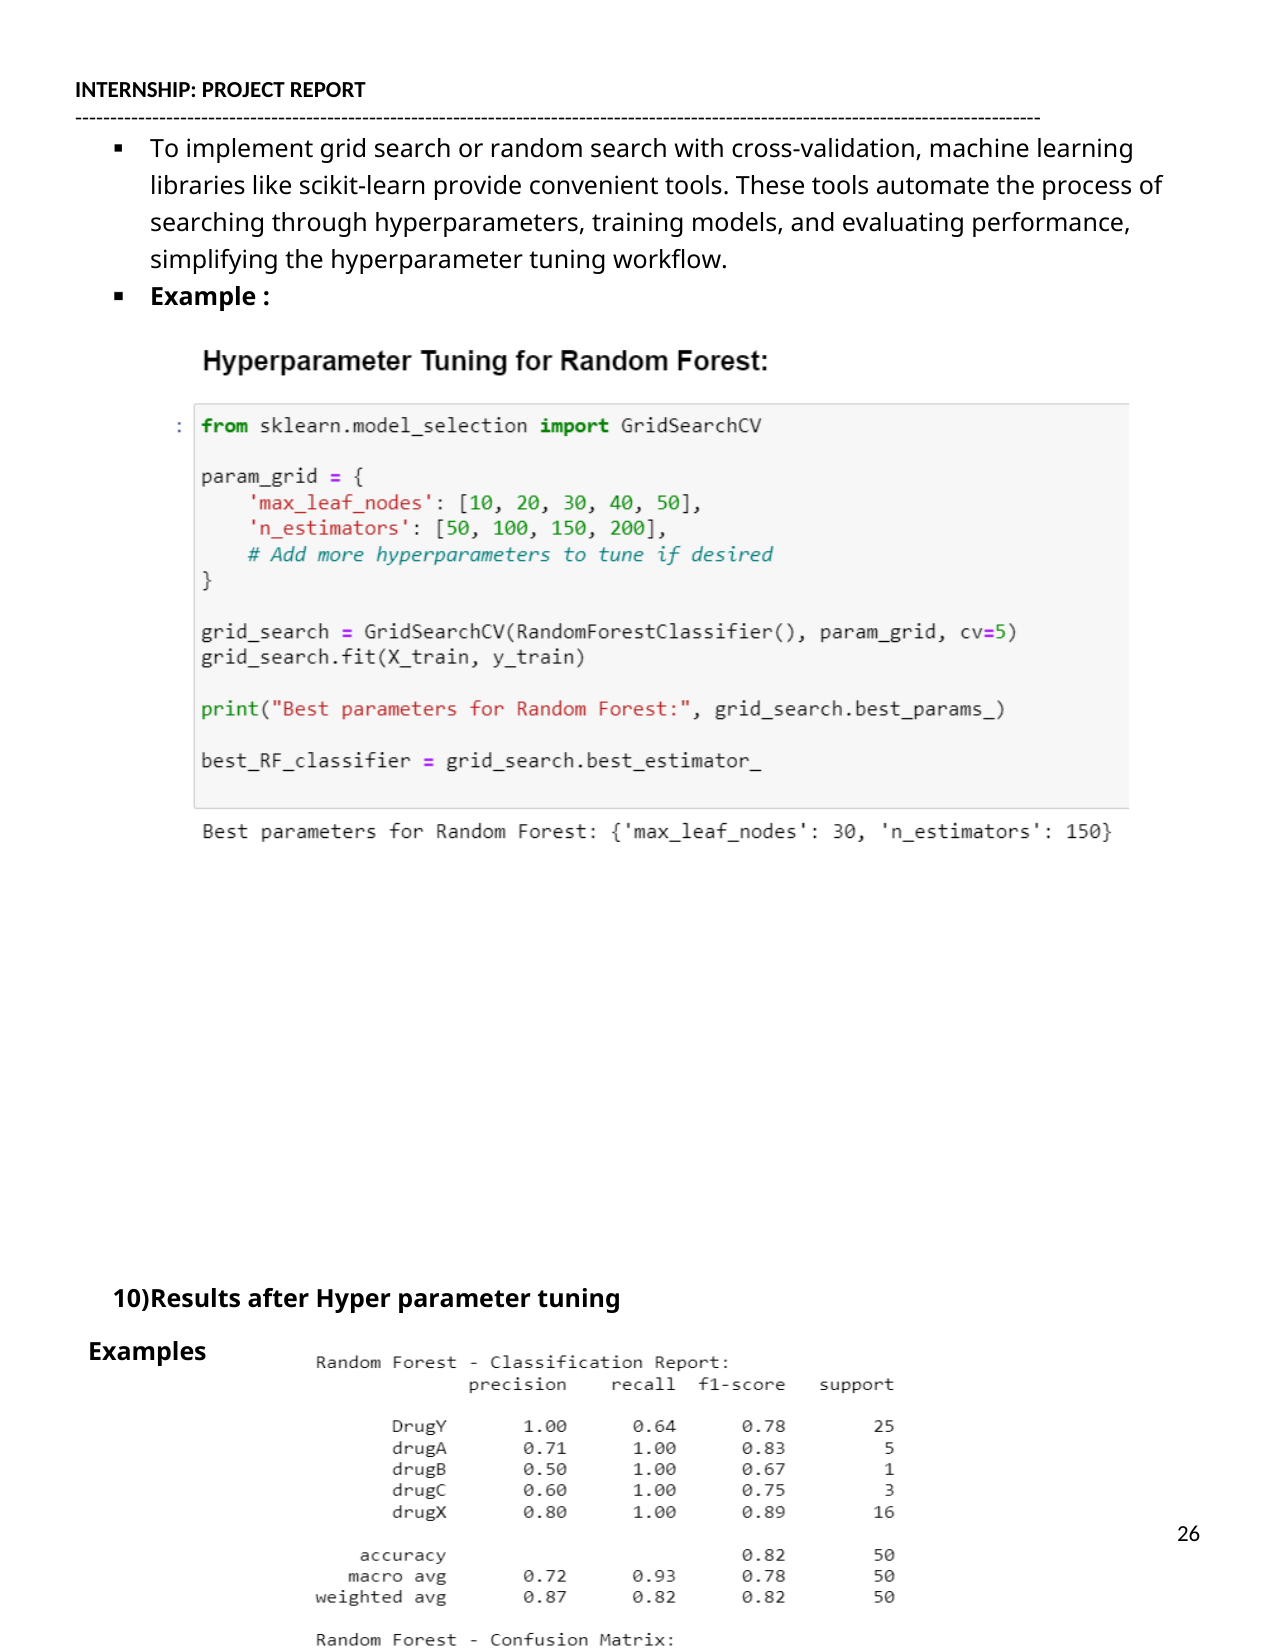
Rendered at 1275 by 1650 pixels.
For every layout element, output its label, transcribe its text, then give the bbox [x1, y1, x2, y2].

list Results after Hyper parameter tuning [112, 1280, 1200, 1314]
list Example : [112, 278, 1200, 312]
picture [298, 1345, 929, 1650]
text Examples [75, 1334, 1200, 1368]
list To implement grid search or random search with cross-validation, machine learning libraries like scikit-learn provide convenient tools. These tools automate the process of searching through hyperparameters, training models, and evaluating performance, simplifying the hyperparameter tuning workflow. [112, 131, 1200, 275]
picture [171, 330, 1130, 861]
